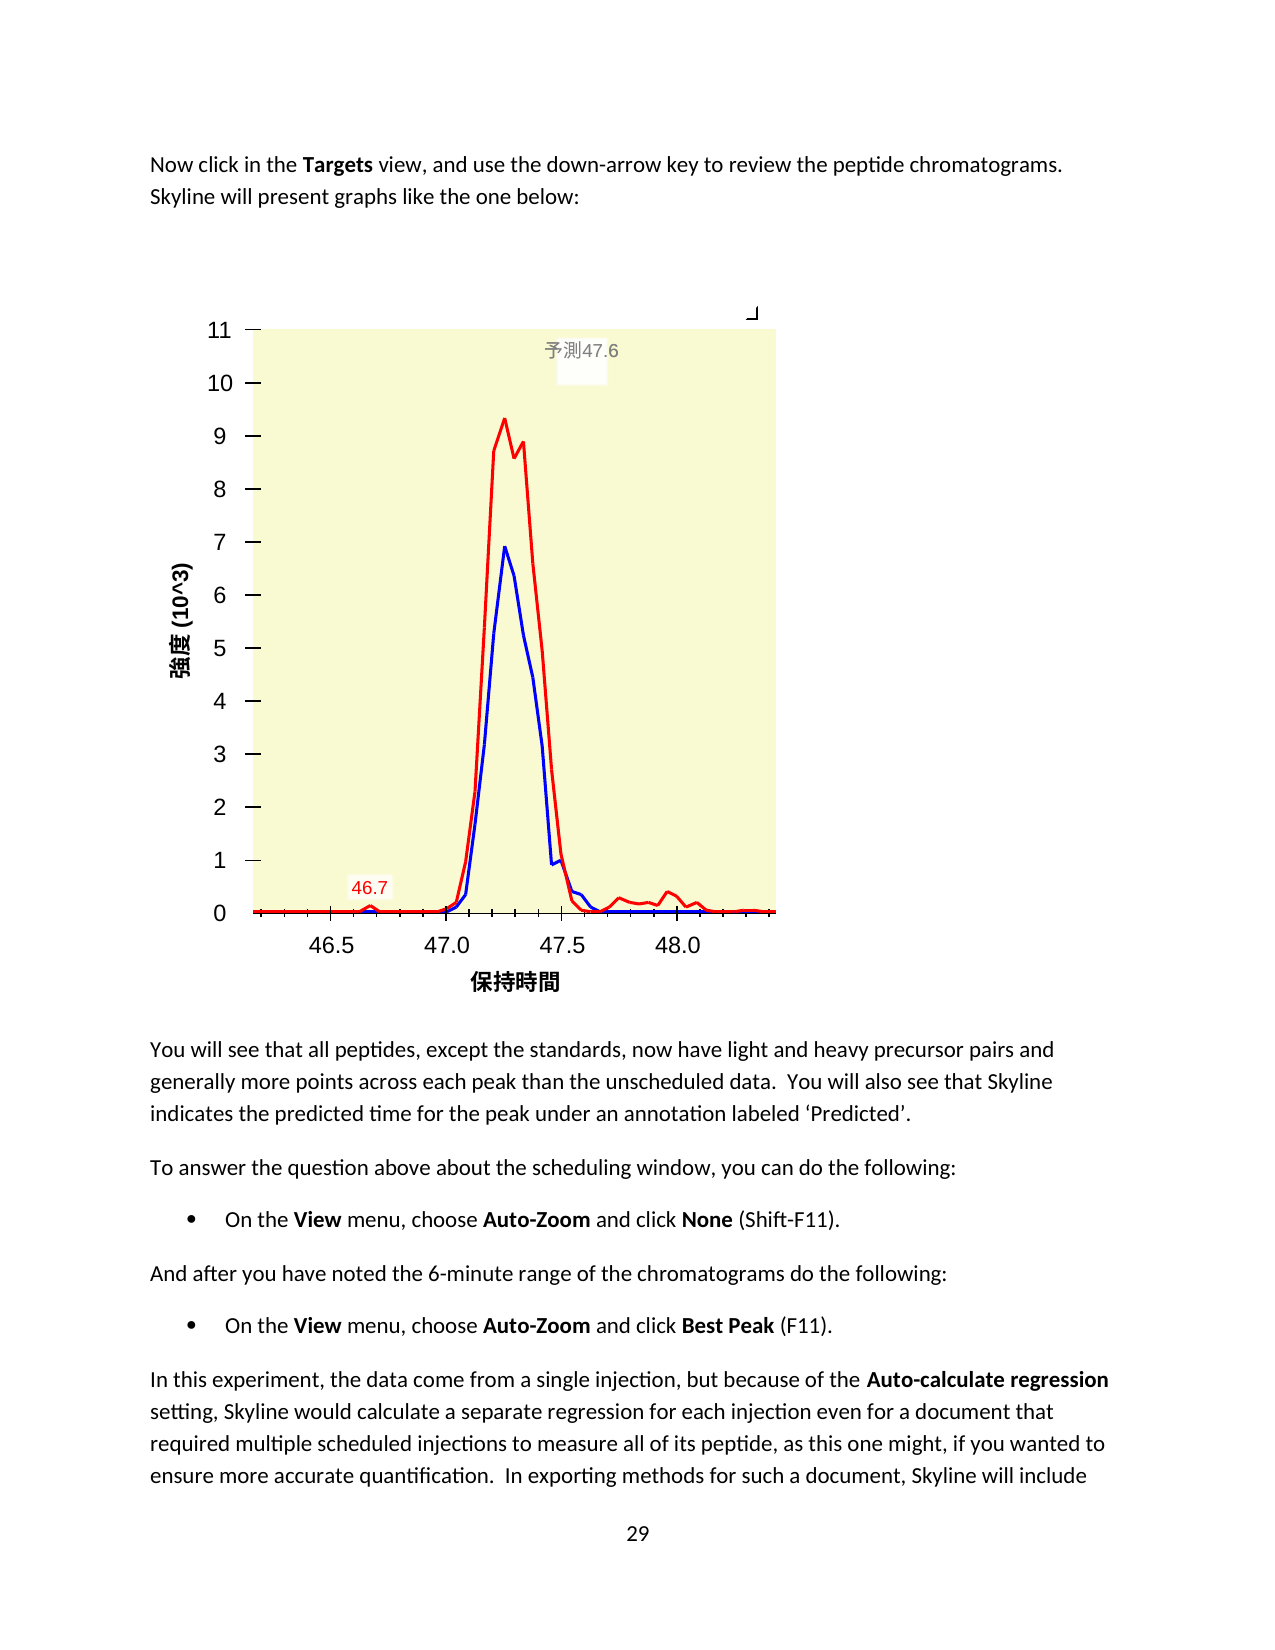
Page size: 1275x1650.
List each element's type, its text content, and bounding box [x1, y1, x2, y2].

list On the View menu, choose Auto-Zoom and click None (Shift-F11). [187, 1206, 1125, 1234]
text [150, 1365, 1125, 1489]
text You will see that all peptides, except the standards, now have light and heavy precursor pairs and generally more points across each peak than the unscheduled data. You will also see that Skyline indicates the predicted time for the peak under an annotation labeled ‘Predicted’. [150, 1035, 1125, 1128]
list On the View menu, choose Auto-Zoom and click Best Peak (F11). [187, 1312, 1125, 1340]
text Now click in the Targets view, and use the down-arrow key to review the peptide chromatograms. Skyline will present graphs like the one below: [150, 150, 1125, 210]
text And after you have noted the 6-minute range of the chromatograms do the following: [150, 1259, 1125, 1287]
text To answer the question above about the scheduling window, you can do the following: [150, 1153, 1125, 1181]
